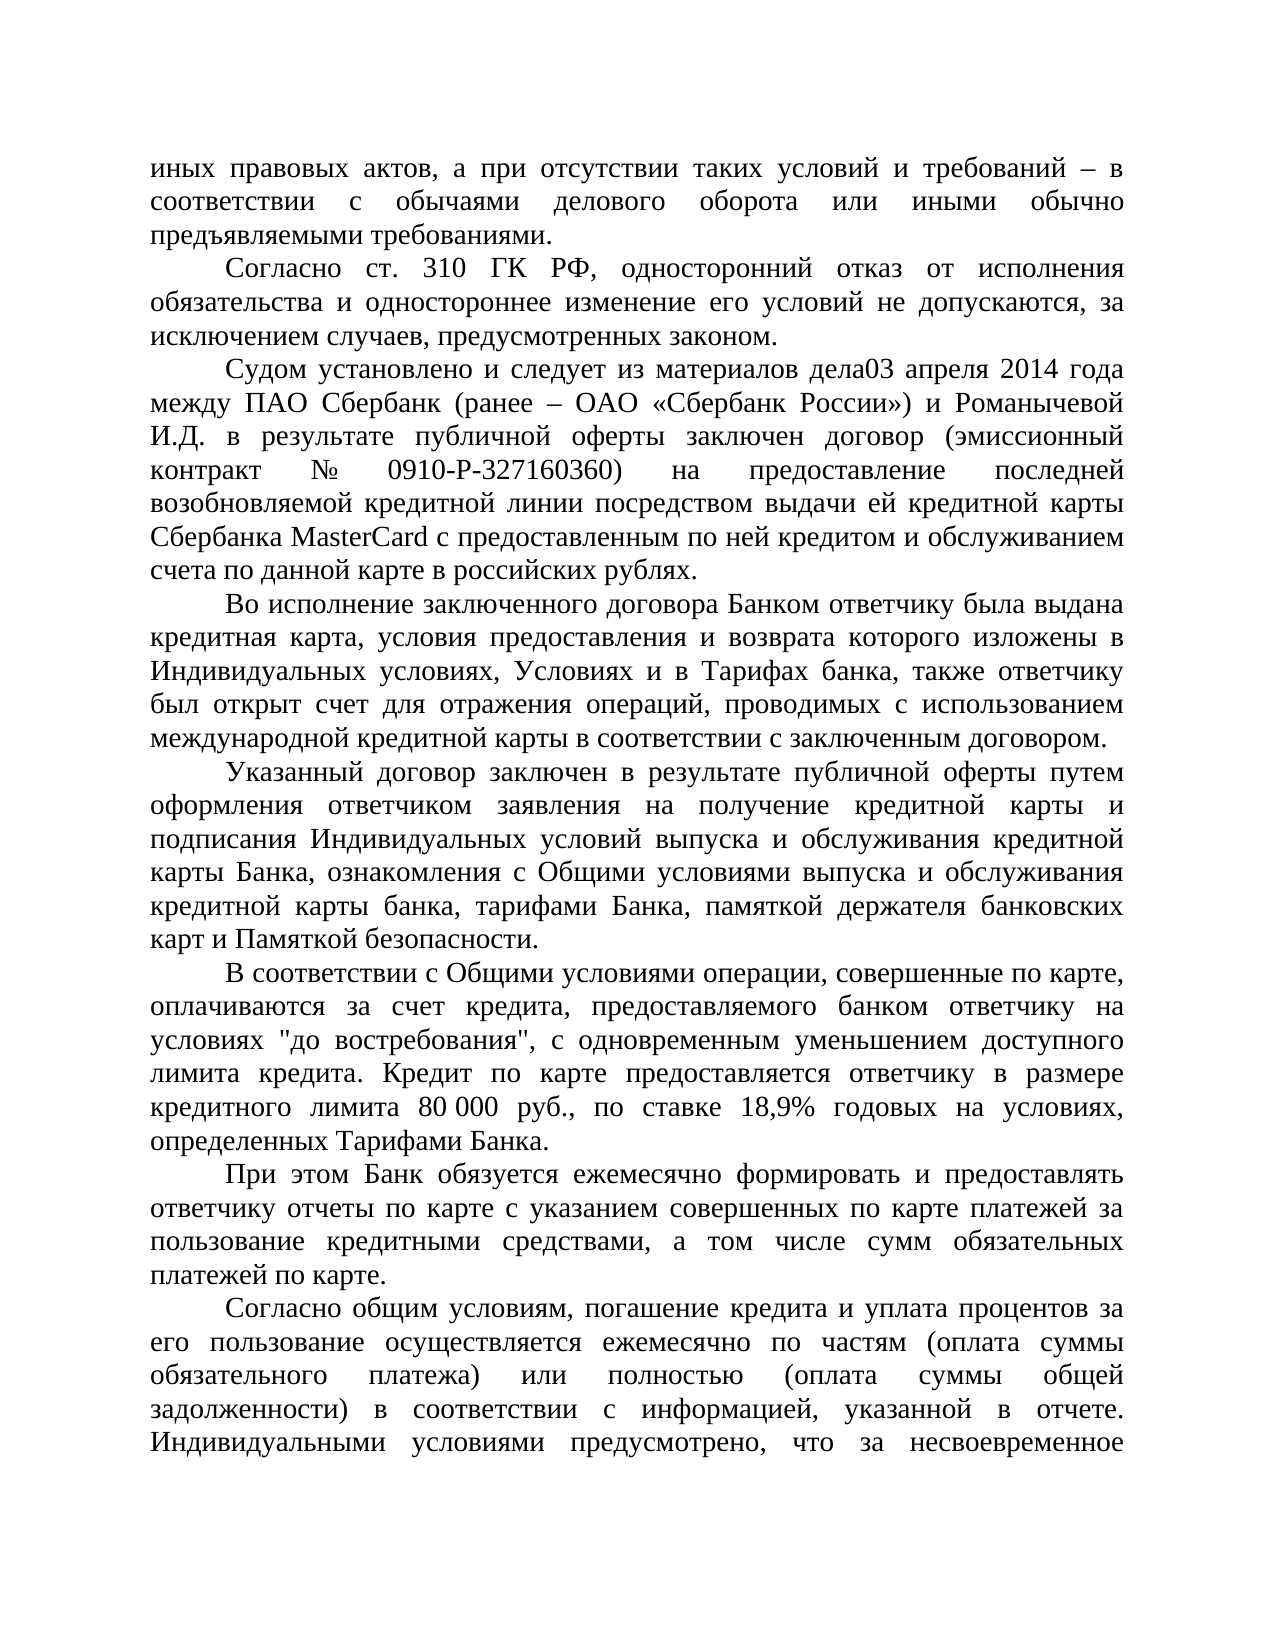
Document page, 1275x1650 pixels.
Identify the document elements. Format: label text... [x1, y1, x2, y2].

text Указанный договор заключен в результате публичной оферты путем оформления ответчиком заявления на получение кредитной карты и подписания Индивидуальных условий выпуска и обслуживания кредитной карты Банка, ознакомления с Общими условиями выпуска и обслуживания кредитной карты банка, тарифами Банка, памяткой держателя банковских карт и Памяткой безопасности. [150, 754, 1125, 955]
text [150, 1290, 1125, 1458]
text Согласно ст. 310 ГК РФ, односторонний отказ от исполнения обязательства и одностороннее изменение его условий не допускаются, за исключением случаев, предусмотренных законом. [150, 251, 1125, 351]
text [150, 150, 1125, 251]
text Судом установлено и следует из материалов дела03 апреля 2014 года между ПАО Сбербанк (ранее – ОАО «Сбербанк России») и Романычевой И.Д. в результате публичной оферты заключен договор (эмиссионный контракт № 0910-Р-327160360) на предоставление последней возобновляемой кредитной линии посредством выдачи ей кредитной карты Сбербанка MasterCard с предоставленным по ней кредитом и обслуживанием счета по данной карте в российских рублях. [150, 351, 1125, 586]
text При этом Банк обязуется ежемесячно формировать и предоставлять ответчику отчеты по карте с указанием совершенных по карте платежей за пользование кредитными средствами, а том числе сумм обязательных платежей по карте. [150, 1156, 1125, 1290]
text В соответствии с Общими условиями операции, совершенные по карте, оплачиваются за счет кредита, предоставляемого банком ответчику на условиях "до востребования", с одновременным уменьшением доступного лимита кредита. Кредит по карте предоставляется ответчику в размере кредитного лимита 80 000 руб., по ставке 18,9% годовых на условиях, определенных Тарифами Банка. [150, 955, 1125, 1156]
text Во исполнение заключенного договора Банком ответчику была выдана кредитная карта, условия предоставления и возврата которого изложены в Индивидуальных условиях, Условиях и в Тарифах банка, также ответчику был открыт счет для отражения операций, проводимых с использованием международной кредитной карты в соответствии с заключенным договором. [150, 586, 1125, 754]
